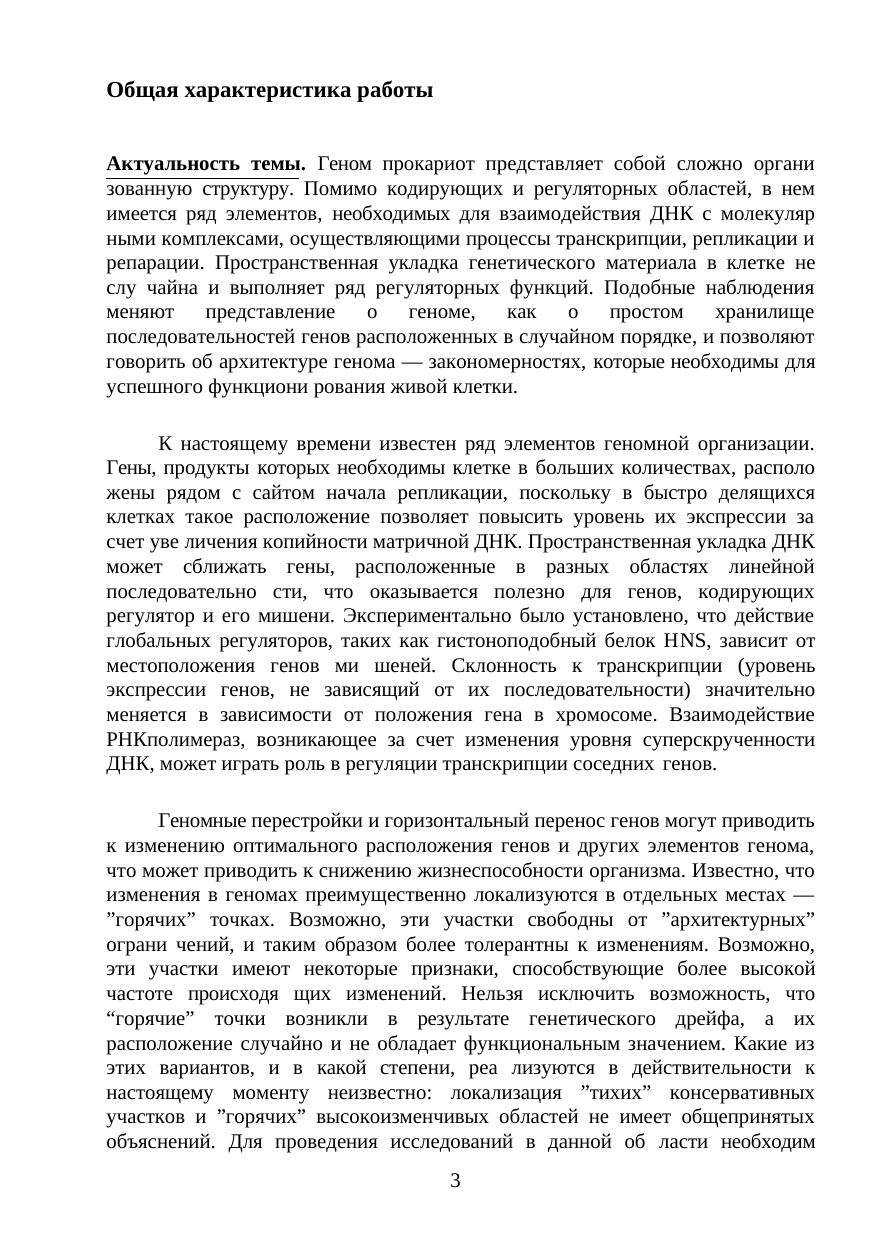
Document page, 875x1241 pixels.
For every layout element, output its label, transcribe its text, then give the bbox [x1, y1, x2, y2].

text Актуальность темы. Геном прокариот представляет собой сложно органи­ зованную структуру. Помимо кодирующих и регуляторных областей, в нем имеется ряд элементов, необходимых для взаимодействия ДНК с молекуляр­ ными комплексами, осуществляющими процессы транскрипции, репликации и репарации. Пространственная укладка генетического материала в клетке не слу­ чайна и выполняет ряд регуляторных функций. Подобные наблюдения меняют представление о геноме, как о простом хранилище последовательностей генов расположенных в случайном порядке, и позволяют говорить об архитектуре генома — закономерностях, которые необходимы для успешного функциони­ рования живой клетки. [106, 151, 815, 398]
text К настоящему времени известен ряд элементов геномной организации. Гены, продукты которых необходимы клетке в больших количествах, располо­ жены рядом с сайтом начала репликации, поскольку в быстро делящихся клетках такое расположение позволяет повысить уровень их экспрессии за счет уве­ личения копийности матричной ДНК. Пространственная укладка ДНК может сближать гены, расположенные в разных областях линейной последовательно­ сти, что оказывается полезно для генов, кодирующих регулятор и его мишени. Экспериментально было установлено, что действие глобальных регуляторов, таких как гистоноподобный белок H­NS, зависит от местоположения генов ми­ шеней. Склонность к транскрипции (уровень экспрессии генов, не зависящий от их последовательности) значительно меняется в зависимости от положения гена в хромосоме. Взаимодействие РНК­полимераз, возникающее за счет изменения уровня суперскрученности ДНК, может играть роль в регуляции транскрипции соседних генов. [106, 430, 815, 775]
subtitle Общая характеристика работы [106, 76, 849, 102]
